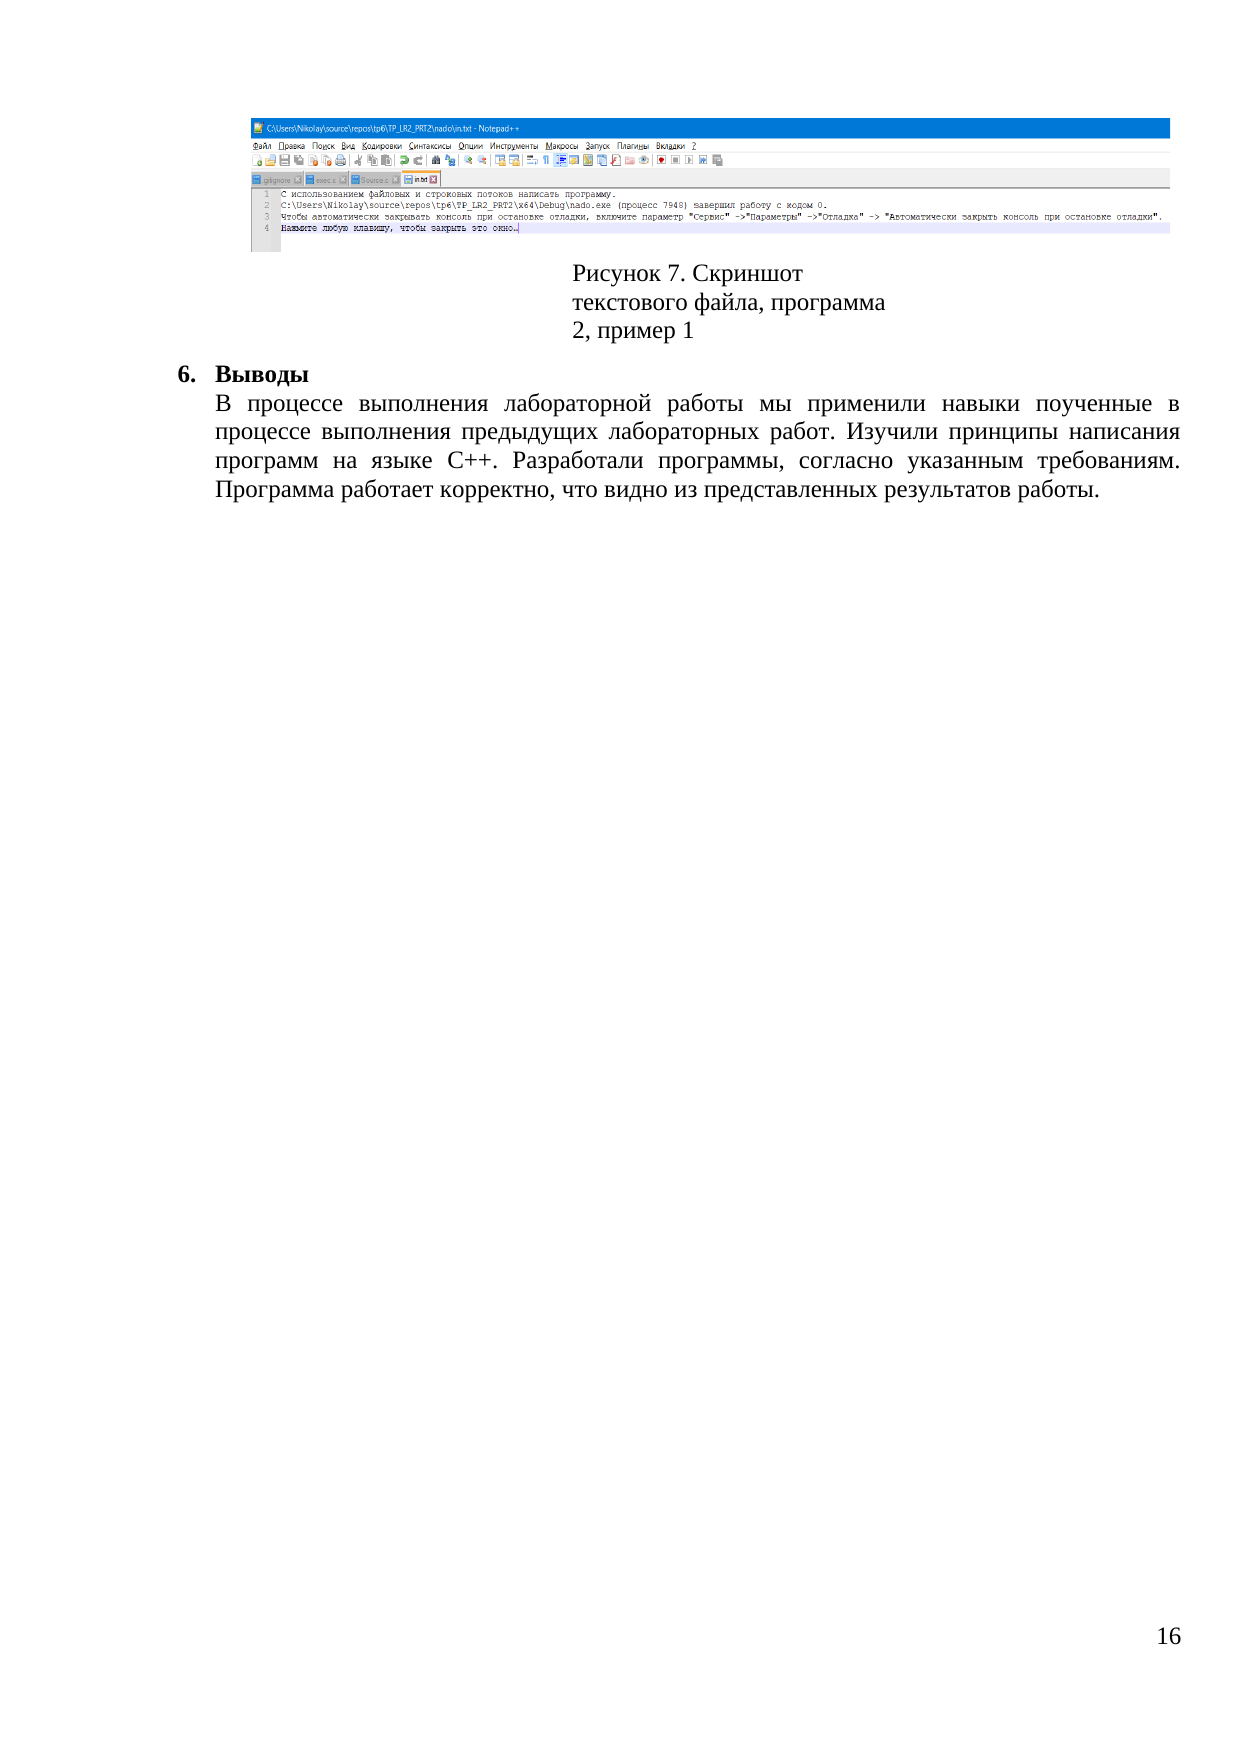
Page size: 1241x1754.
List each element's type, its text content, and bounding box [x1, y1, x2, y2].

picture [251, 118, 1171, 252]
list Выводы [177, 359, 1181, 388]
list В процессе выполнения лабораторной работы мы применили навыки поученные в процессе выполнения предыдущих лабораторных работ. Изучили принципы написания программ на языке C++. Разработали программы, согласно указанным требованиям. Программа работает корректно, что видно из представленных результатов работы. [215, 388, 1181, 503]
